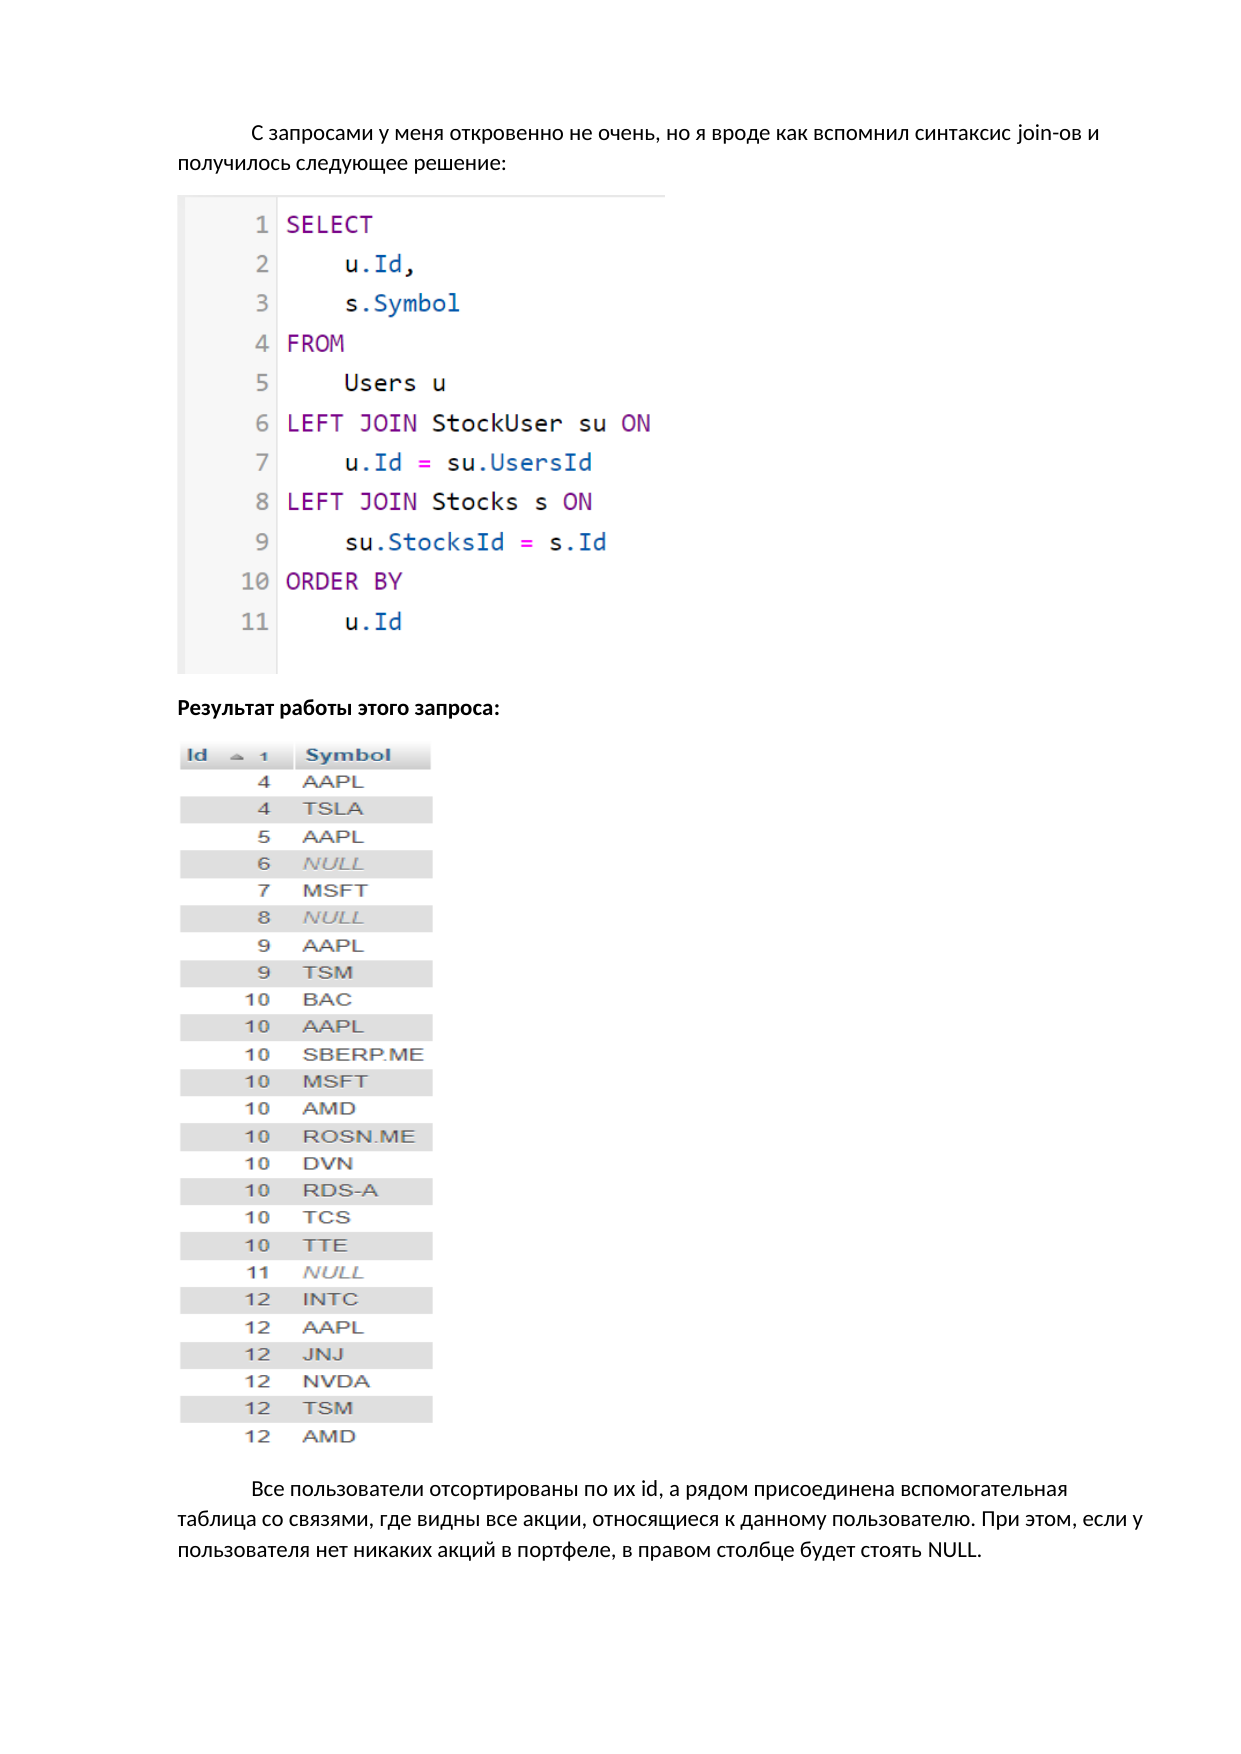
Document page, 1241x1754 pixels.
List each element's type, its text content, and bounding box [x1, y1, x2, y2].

text Результат работы этого запроса: [177, 693, 1152, 721]
picture [177, 739, 433, 1456]
text С запросами у меня откровенно не очень, но я вроде как вспомнил синтаксис join-ов и получилось следующее решение: [177, 118, 1152, 176]
text Все пользователи отсортированы по их id, а рядом присоединена вспомогательная таблица со связями, где видны все акции, относящиеся к данному пользователю. При этом, если у пользователя нет никаких акций в портфеле, в правом столбце будет стоять NULL. [177, 1474, 1152, 1563]
picture [177, 195, 665, 674]
